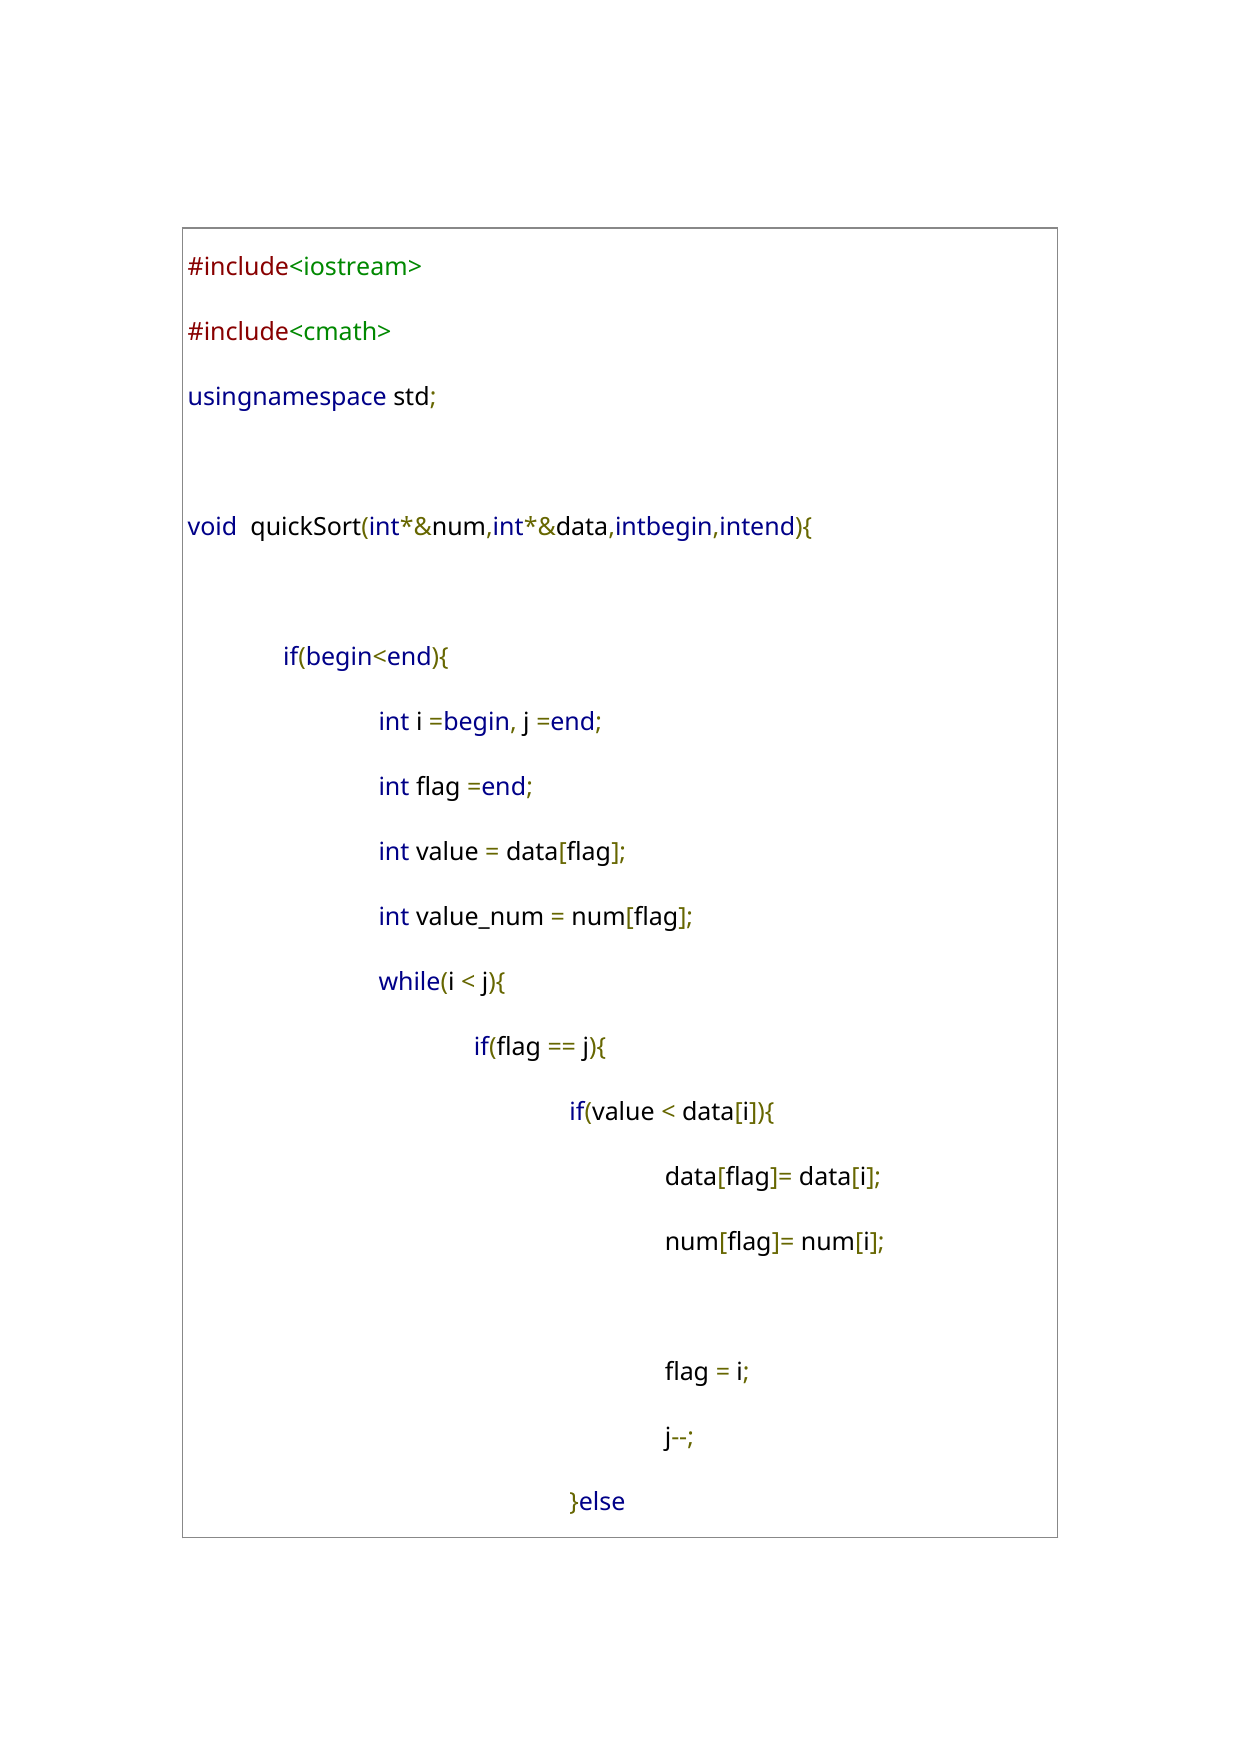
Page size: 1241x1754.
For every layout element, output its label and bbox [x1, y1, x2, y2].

text [183, 229, 1057, 1537]
